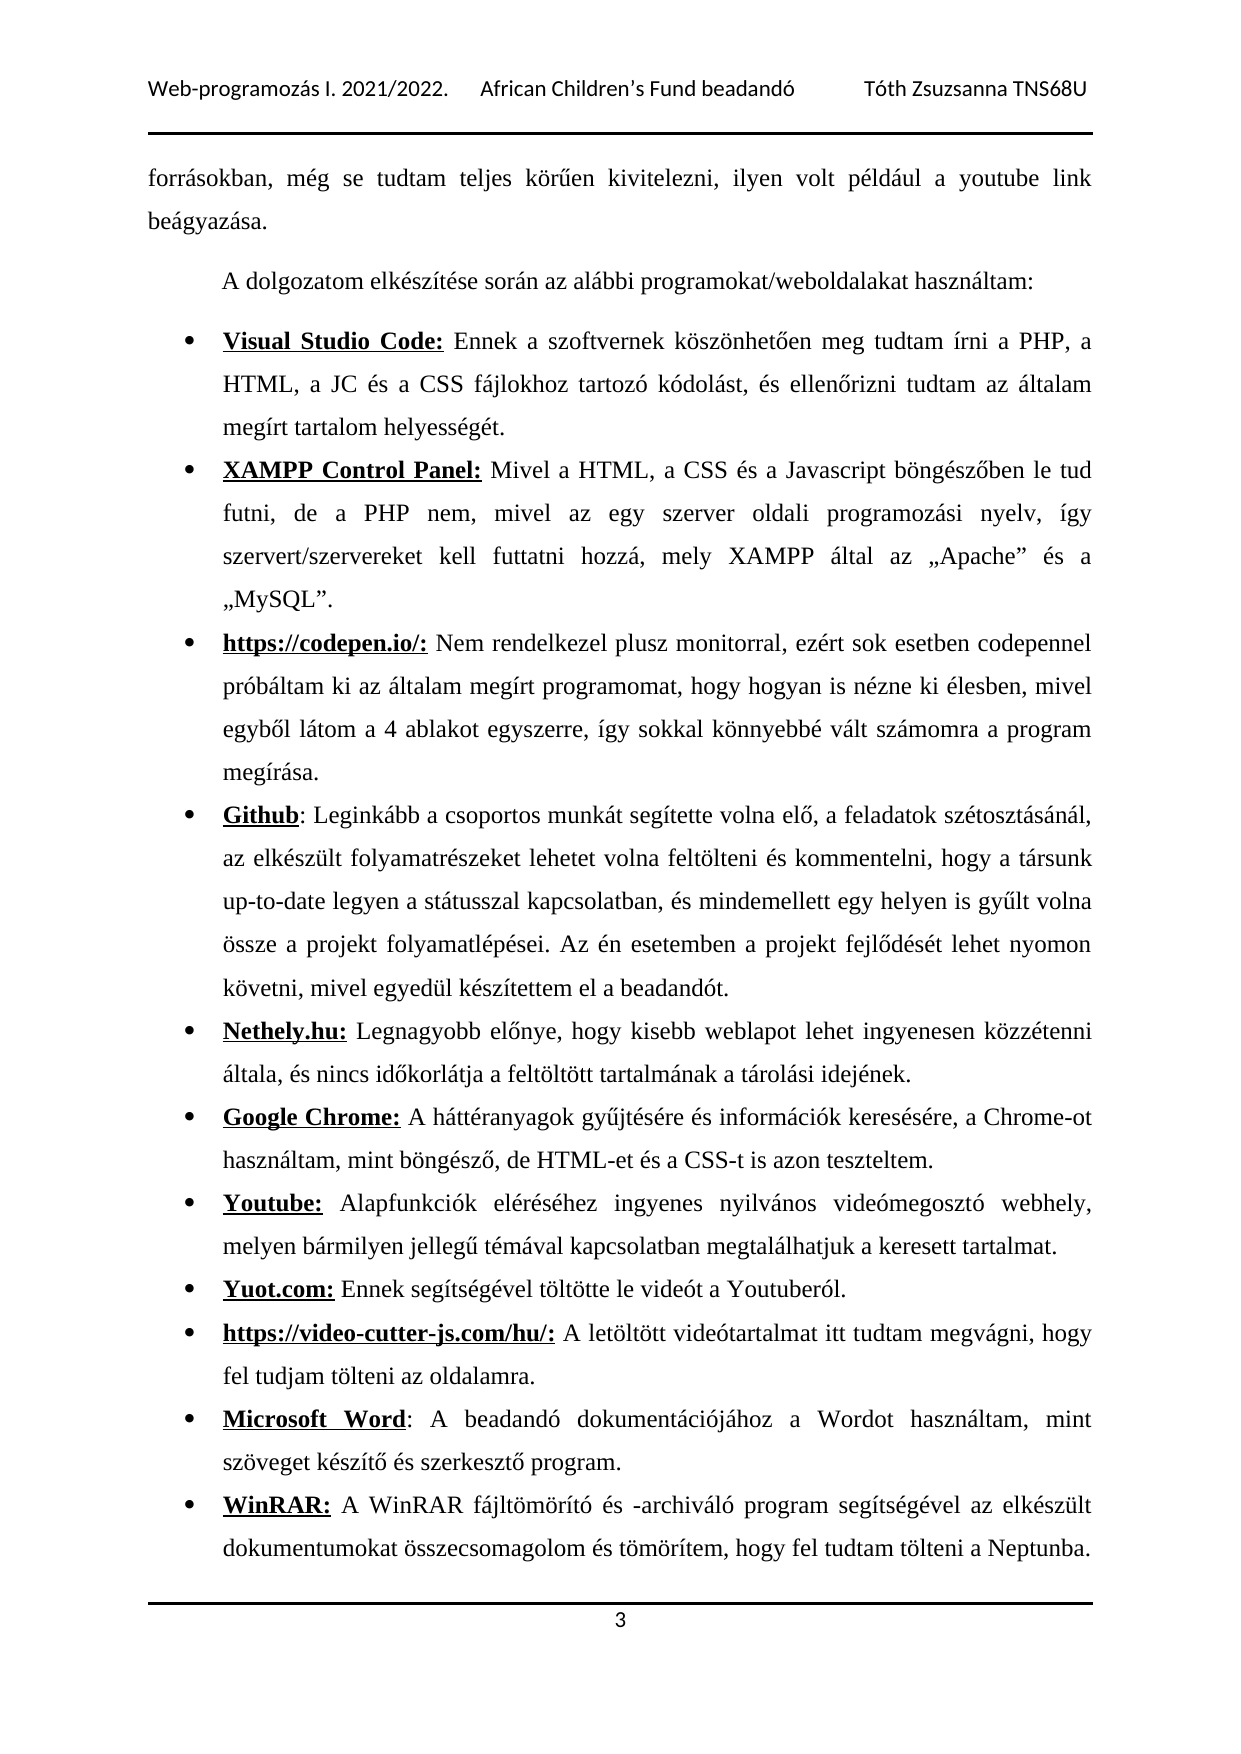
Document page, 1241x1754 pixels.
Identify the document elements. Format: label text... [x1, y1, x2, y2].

list WinRAR: A WinRAR fájltömörító és -archiváló program segítségével az elkészült dokumentumokat összecsomagolom és tömörítem, hogy fel tudtam tölteni a Neptunba. [185, 1490, 1093, 1562]
list Youtube: Alapfunkciók eléréséhez ingyenes nyilvános videómegosztó webhely, melyen bármilyen jellegű témával kapcsolatban megtalálhatjuk a keresett tartalmat. [185, 1188, 1093, 1260]
list https://video-cutter-js.com/hu/: A letöltött videótartalmat itt tudtam megvágni, hogy fel tudjam tölteni az oldalamra. [185, 1318, 1093, 1389]
list XAMPP Control Panel: Mivel a HTML, a CSS és a Javascript böngészőben le tud futni, de a PHP nem, mivel az egy szerver oldali programozási nyelv, így szervert/szervereket kell futtatni hozzá, mely XAMPP által az „Apache” és a „MySQL”. [185, 455, 1093, 613]
list Google Chrome: A háttéranyagok gyűjtésére és információk keresésére, a Chrome-ot használtam, mint böngésző, de HTML-et és a CSS-t is azon teszteltem. [185, 1102, 1093, 1174]
list Visual Studio Code: Ennek a szoftvernek köszönhetően meg tudtam írni a PHP, a HTML, a JC és a CSS fájlokhoz tartozó kódolást, és ellenőrizni tudtam az általam megírt tartalom helyességét. [185, 326, 1093, 441]
list Yuot.com: Ennek segítségével töltötte le videót a Youtuberól. [185, 1274, 1093, 1303]
list Nethely.hu: Legnagyobb előnye, hogy kisebb weblapot lehet ingyenesen közzétenni általa, és nincs időkorlátja a feltöltött tartalmának a tárolási idejének. [185, 1016, 1093, 1088]
list https://codepen.io/: Nem rendelkezel plusz monitorral, ezért sok esetben codepennel próbáltam ki az általam megírt programomat, hogy hogyan is nézne ki élesben, mivel egyből látom a 4 ablakot egyszerre, így sokkal könnyebbé vált számomra a program megírása. [185, 628, 1093, 786]
list Microsoft Word: A beadandó dokumentációjához a Wordot használtam, mint szöveget készítő és szerkesztő program. [185, 1404, 1093, 1476]
text A dolgozatom elkészítése során az alábbi programokat/weboldalakat használtam: [148, 266, 1093, 295]
list Github: Leginkább a csoportos munkát segítette volna elő, a feladatok szétosztásánál, az elkészült folyamatrészeket lehetet volna feltölteni és kommentelni, hogy a társunk up-to-date legyen a státusszal kapcsolatban, és mindemellett egy helyen is gyűlt volna össze a projekt folyamatlépései. Az én esetemben a projekt fejlődését lehet nyomon követni, mivel egyedül készítettem el a beadandót. [185, 800, 1093, 1001]
